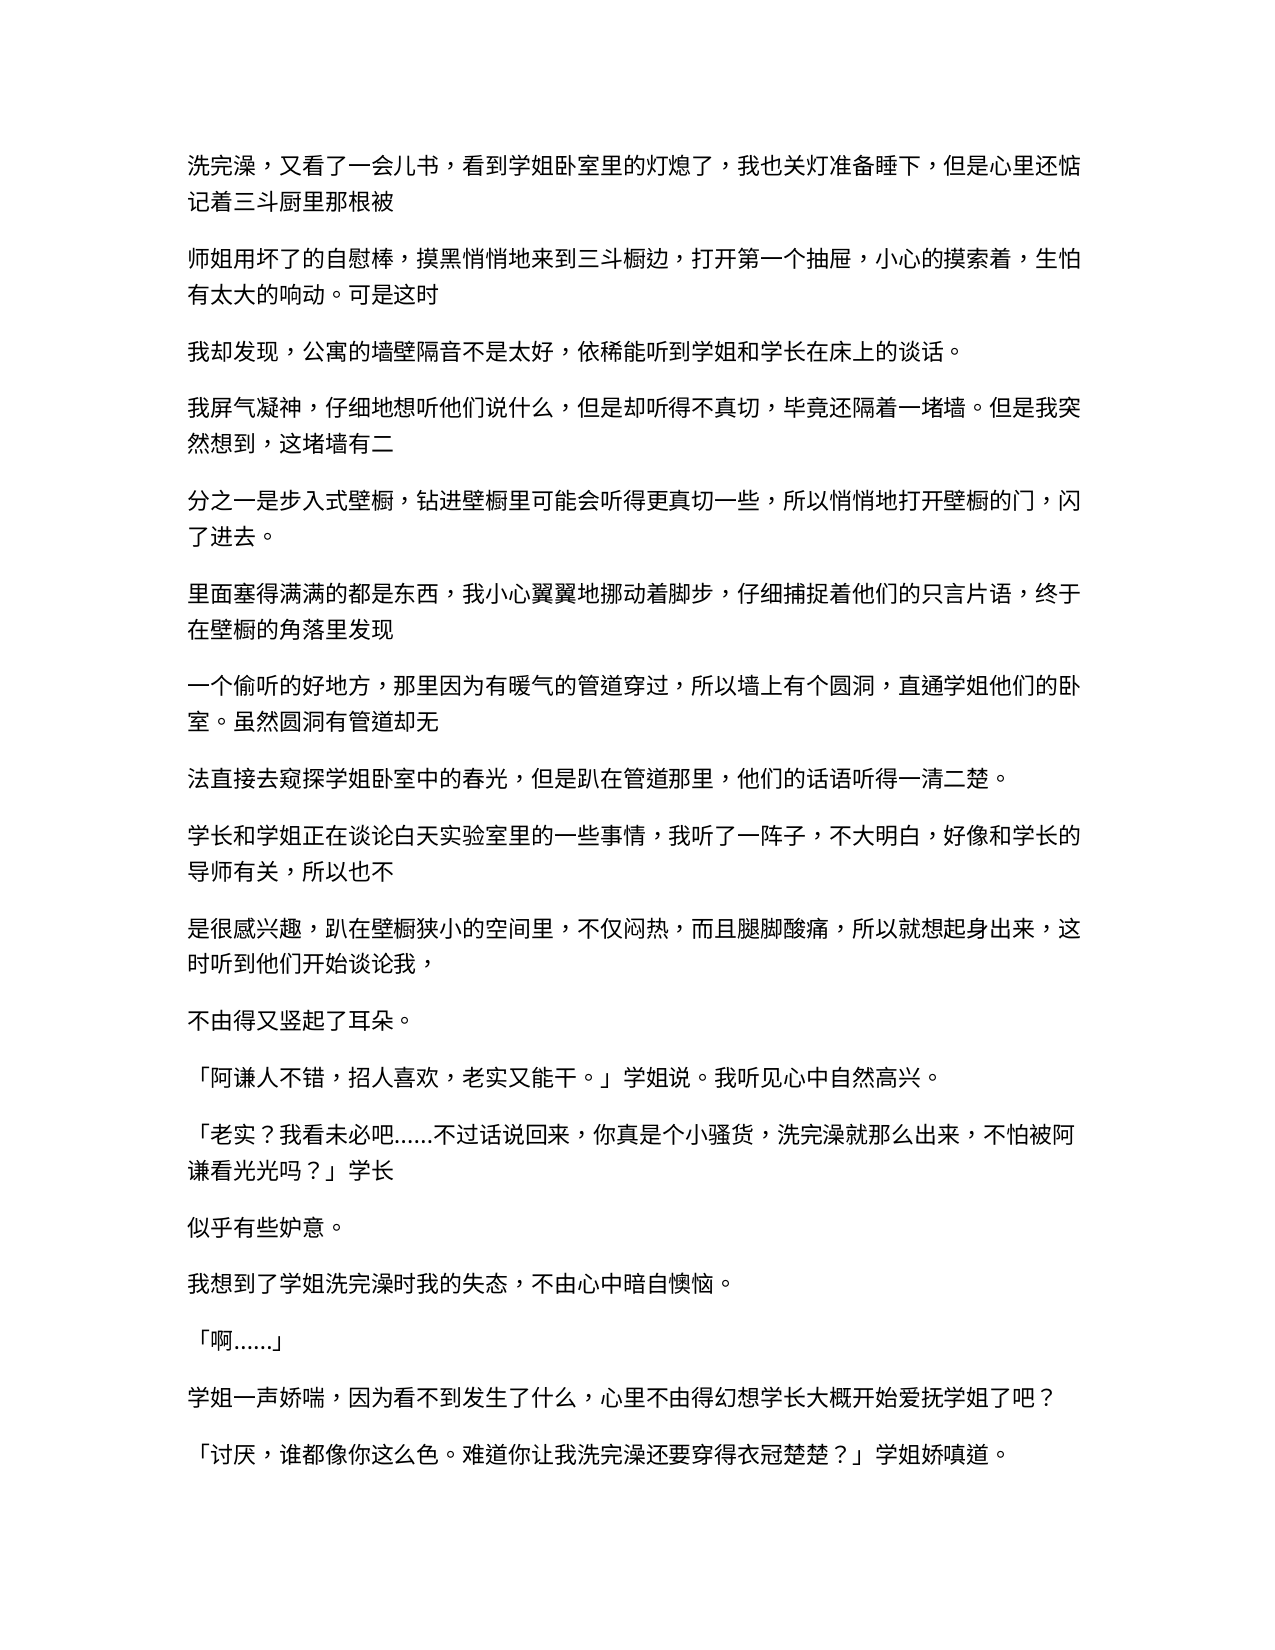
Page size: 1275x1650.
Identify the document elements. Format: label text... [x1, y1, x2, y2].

text 是很感兴趣，趴在壁橱狭小的空间里，不仅闷热，而且腿脚酸痛，所以就想起身出来，这时听到他们开始谈论我， [187, 912, 1087, 980]
text 师姐用坏了的自慰棒，摸黑悄悄地来到三斗橱边，打开第一个抽屉，小心的摸索着，生怕有太大的响动。可是这时 [187, 243, 1087, 310]
text 我却发现，公寓的墙壁隔音不是太好，依稀能听到学姐和学长在床上的谈话。 [187, 335, 1087, 367]
text 「啊……」 [187, 1325, 1087, 1356]
text 学长和学姐正在谈论白天实验室里的一些事情，我听了一阵子，不大明白，好像和学长的导师有关，所以也不 [187, 820, 1087, 887]
text 「老实？我看未必吧……不过话说回来，你真是个小骚货，洗完澡就那么出来，不怕被阿谦看光光吗？」学长 [187, 1119, 1087, 1186]
text 法直接去窥探学姐卧室中的春光，但是趴在管道那里，他们的话语听得一清二楚。 [187, 763, 1087, 794]
text 里面塞得满满的都是东西，我小心翼翼地挪动着脚步，仔细捕捉着他们的只言片语，终于在壁橱的角落里发现 [187, 578, 1087, 645]
text 似乎有些妒意。 [187, 1211, 1087, 1243]
text 洗完澡，又看了一会儿书，看到学姐卧室里的灯熄了，我也关灯准备睡下，但是心里还惦记着三斗厨里那根被 [187, 150, 1087, 217]
text 不由得又竖起了耳朵。 [187, 1005, 1087, 1036]
text 分之一是步入式壁橱，钻进壁橱里可能会听得更真切一些，所以悄悄地打开壁橱的门，闪了进去。 [187, 485, 1087, 552]
text 一个偷听的好地方，那里因为有暖气的管道穿过，所以墙上有个圆洞，直通学姐他们的卧室。虽然圆洞有管道却无 [187, 670, 1087, 737]
text 「阿谦人不错，招人喜欢，老实又能干。」学姐说。我听见心中自然高兴。 [187, 1062, 1087, 1093]
text 我屏气凝神，仔细地想听他们说什么，但是却听得不真切，毕竟还隔着一堵墙。但是我突然想到，这堵墙有二 [187, 392, 1087, 459]
text 我想到了学姐洗完澡时我的失态，不由心中暗自懊恼。 [187, 1268, 1087, 1299]
text 学姐一声娇喘，因为看不到发生了什么，心里不由得幻想学长大概开始爱抚学姐了吧？ [187, 1382, 1087, 1413]
text 「讨厌，谁都像你这么色。难道你让我洗完澡还要穿得衣冠楚楚？」学姐娇嗔道。 [187, 1438, 1087, 1470]
